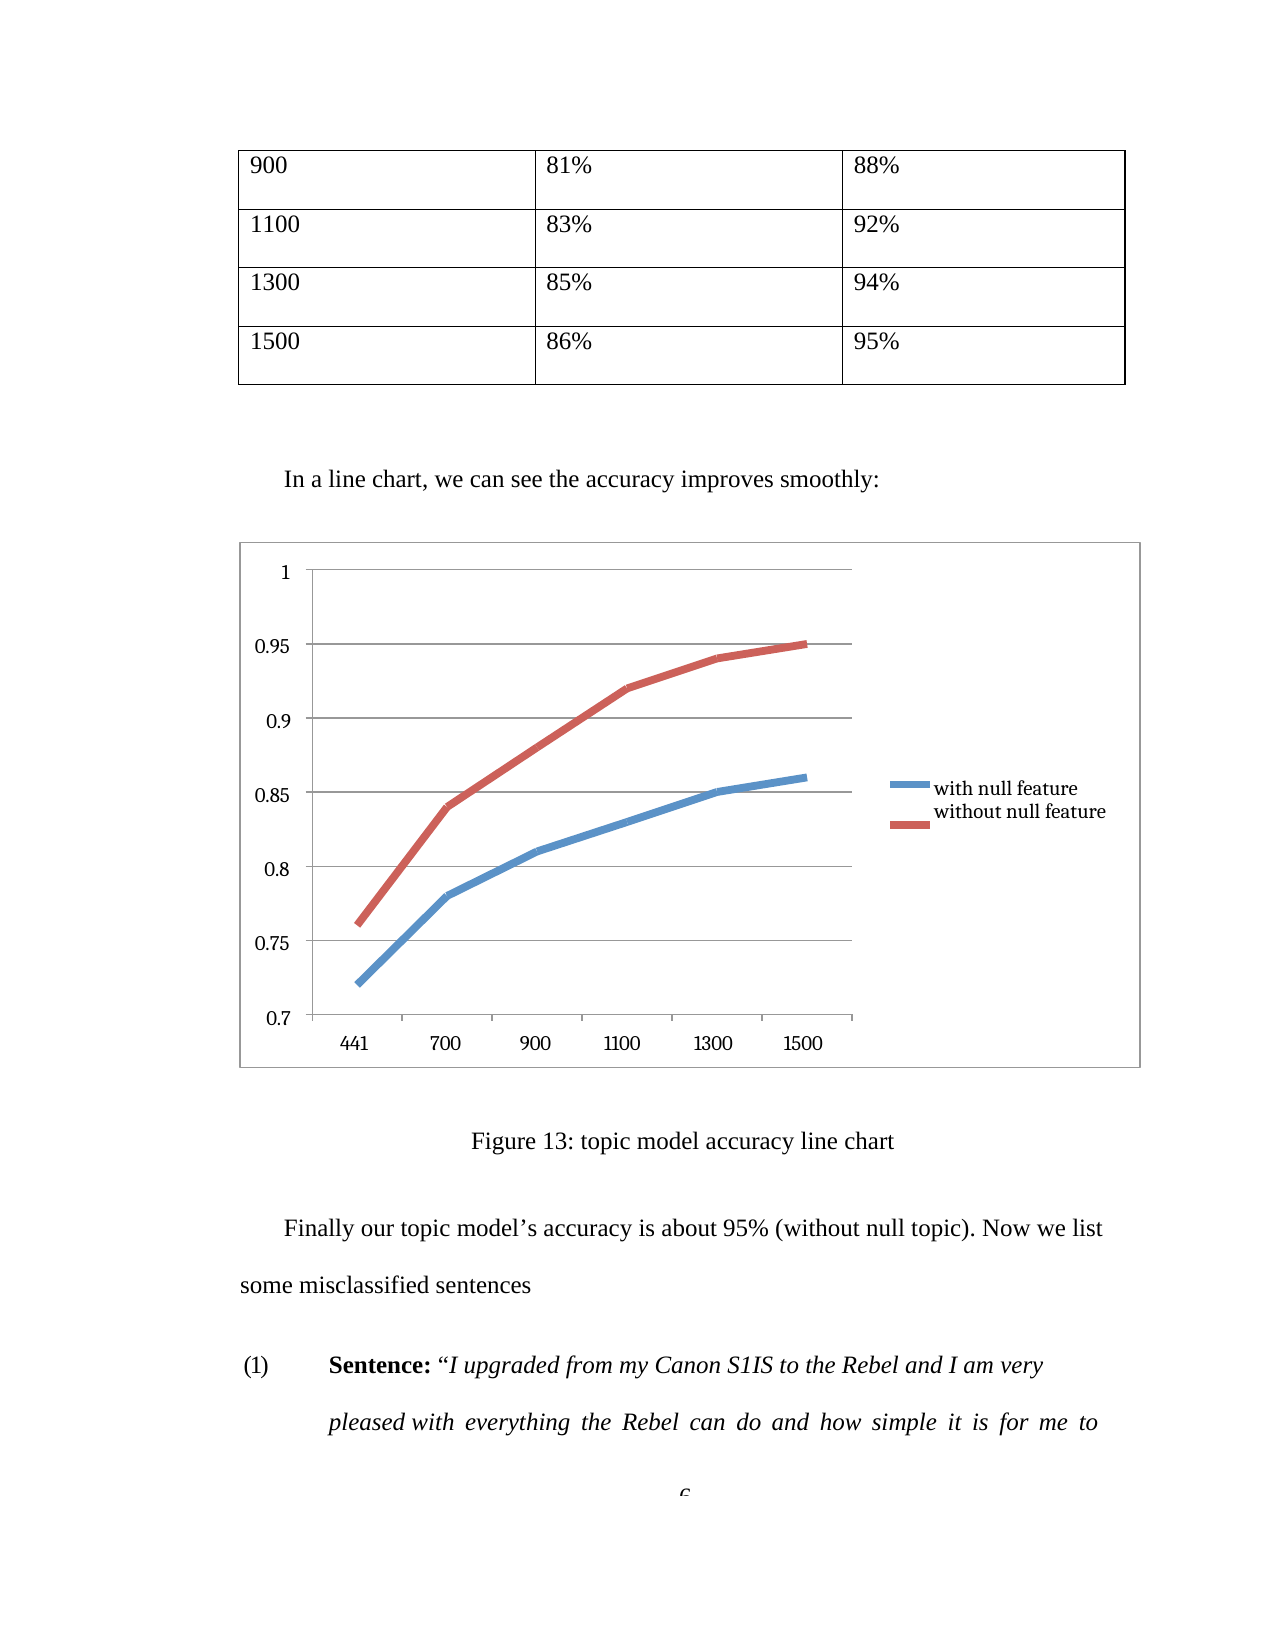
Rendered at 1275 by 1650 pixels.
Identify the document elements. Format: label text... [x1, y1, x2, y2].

table_cell 83% [536, 210, 842, 267]
table_cell 85% [536, 268, 842, 326]
table_cell 92% [843, 210, 1124, 267]
table_header 81% [536, 151, 842, 208]
table_cell 95% [843, 327, 1124, 384]
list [243, 1350, 1125, 1436]
table_cell 86% [536, 327, 842, 384]
table_cell 94% [843, 268, 1124, 326]
table_header 88% [843, 151, 1124, 208]
table_cell 1100 [239, 210, 535, 267]
text Finally our topic model’s accuracy is about 95% (without null topic). Now we list some misclassified sentences [240, 1213, 1131, 1299]
table_header 900 [239, 151, 535, 208]
text Figure 13: topic model accuracy line chart [471, 1126, 1131, 1155]
table_cell 1300 [239, 268, 535, 326]
table_cell 1500 [239, 327, 535, 384]
text In a line chart, we can see the accuracy improves smoothly: [284, 464, 1131, 492]
